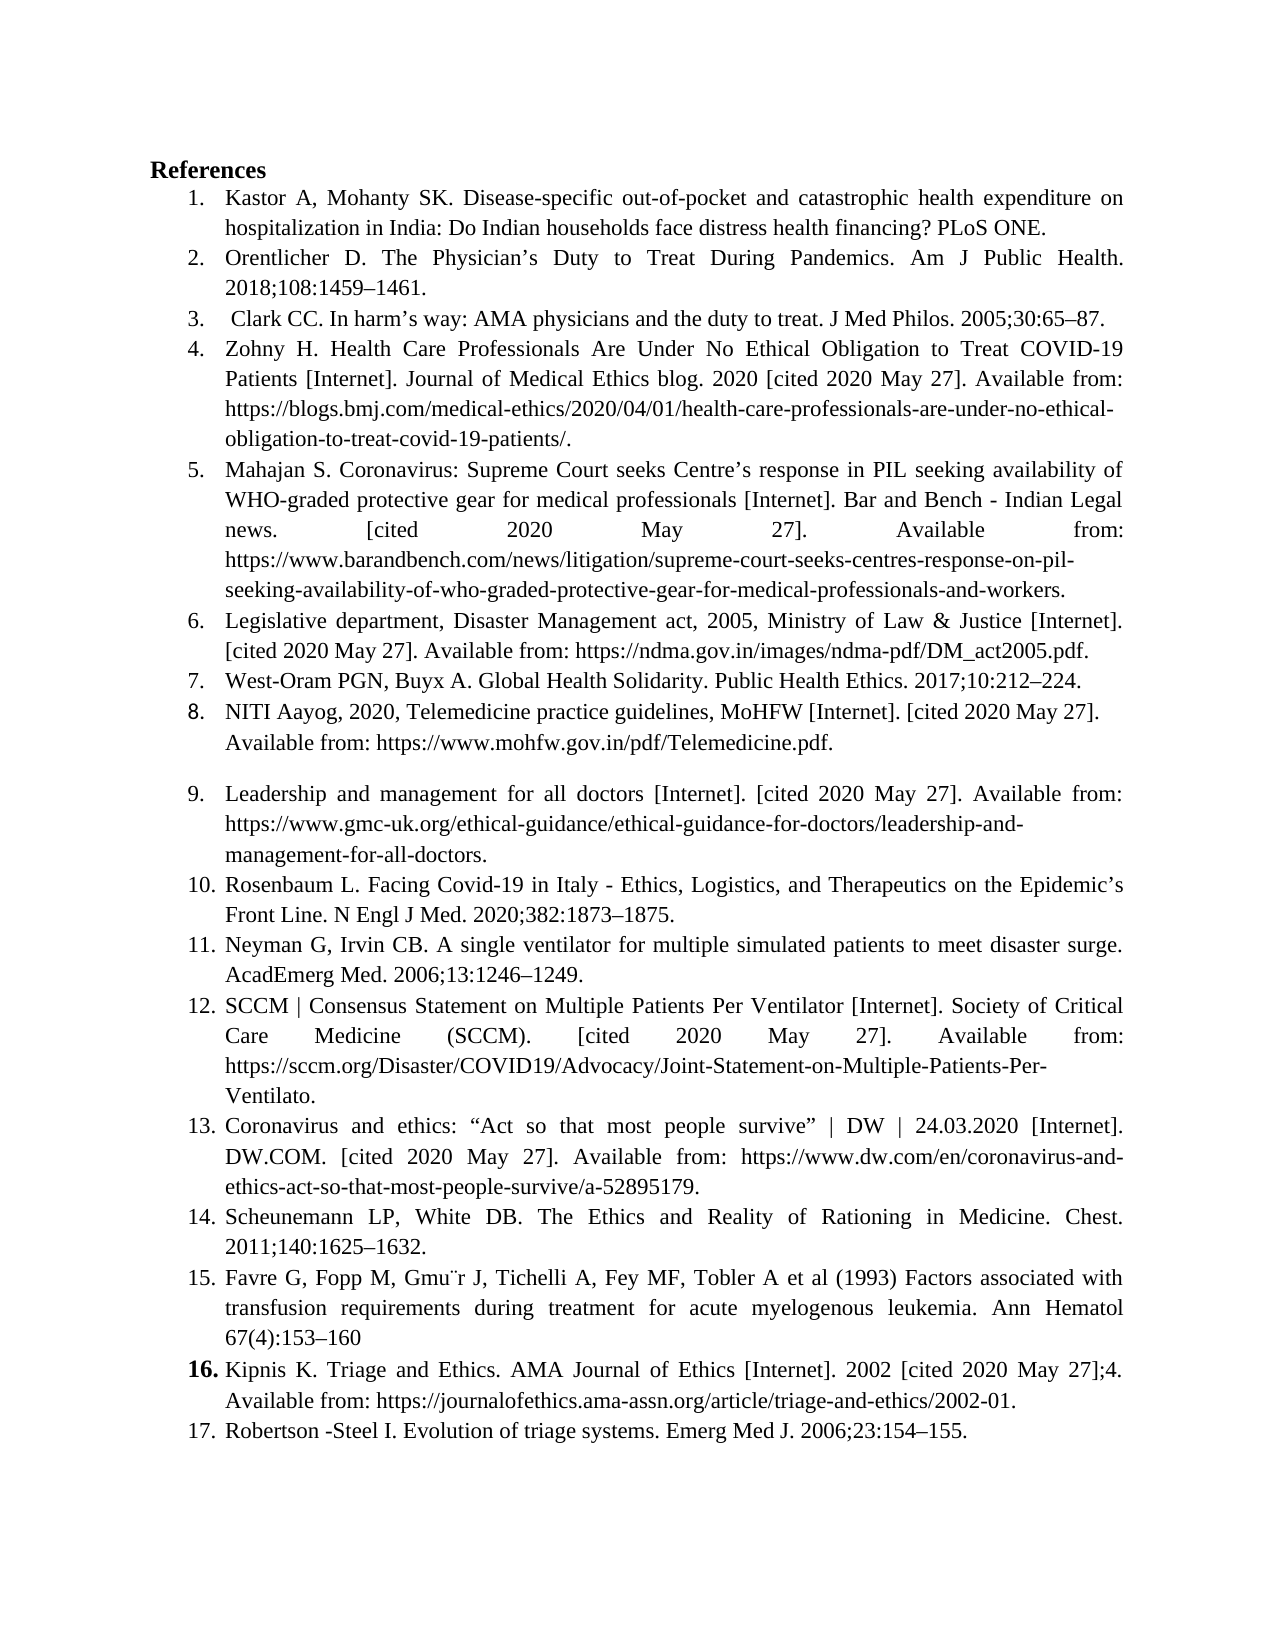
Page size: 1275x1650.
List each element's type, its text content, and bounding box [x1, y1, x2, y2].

list Zohny H. Health Care Professionals Are Under No Ethical Obligation to Treat COVID-19 Patients [Internet]. Journal of Medical Ethics blog. 2020 [cited 2020 May 27]. Available from: https://blogs.bmj.com/medical-ethics/2020/04/01/health-care-professionals-are-under-no-ethical-obligation-to-treat-covid-19-patients/. [187, 335, 1125, 452]
list Leadership and management for all doctors [Internet]. [cited 2020 May 27]. Available from: https://www.gmc-uk.org/ethical-guidance/ethical-guidance-for-doctors/leadership-and-management-for-all-doctors. [187, 780, 1125, 867]
list Kastor A, Mohanty SK. Disease-specific out-of-pocket and catastrophic health expenditure on hospitalization in India: Do Indian households face distress health financing? PLoS ONE. [187, 184, 1125, 240]
list Clark CC. In harm’s way: AMA physicians and the duty to treat. J Med Philos. 2005;30:65–87. [187, 304, 1125, 331]
list Mahajan S. Coronavirus: Supreme Court seeks Centre’s response in PIL seeking availability of WHO-graded protective gear for medical professionals [Internet]. Bar and Bench - Indian Legal news. [cited 2020 May 27]. Available from: https://www.barandbench.com/news/litigation/supreme-court-seeks-centres-response-on-pil-seeking-availability-of-who-graded-protective-gear-for-medical-professionals-and-workers. [187, 456, 1125, 603]
list Rosenbaum L. Facing Covid-19 in Italy - Ethics, Logistics, and Therapeutics on the Epidemic’s Front Line. N Engl J Med. 2020;382:1873–1875. [187, 871, 1125, 927]
list Legislative department, Disaster Management act, 2005, Ministry of Law & Justice [Internet]. [cited 2020 May 27]. Available from: https://ndma.gov.in/images/ndma-pdf/DM_act2005.pdf. [187, 607, 1125, 663]
list SCCM | Consensus Statement on Multiple Patients Per Ventilator [Internet]. Society of Critical Care Medicine (SCCM). [cited 2020 May 27]. Available from: https://sccm.org/Disaster/COVID19/Advocacy/Joint-Statement-on-Multiple-Patients-Per-Ventilato. [187, 992, 1125, 1109]
list Neyman G, Irvin CB. A single ventilator for multiple simulated patients to meet disaster surge. AcadEmerg Med. 2006;13:1246–1249. [187, 931, 1125, 988]
list NITI Aayog, 2020, Telemedicine practice guidelines, MoHFW [Internet]. [cited 2020 May 27]. Available from: https://www.mohfw.gov.in/pdf/Telemedicine.pdf. [187, 697, 1125, 756]
list West-Oram PGN, Buyx A. Global Health Solidarity. Public Health Ethics. 2017;10:212–224. [187, 667, 1125, 693]
list Favre G, Fopp M, Gmu¨r J, Tichelli A, Fey MF, Tobler A et al (1993) Factors associated with transfusion requirements during treatment for acute myelogenous leukemia. Ann Hematol 67(4):153–160 [187, 1263, 1125, 1350]
list Coronavirus and ethics: “Act so that most people survive” | DW | 24.03.2020 [Internet]. DW.COM. [cited 2020 May 27]. Available from: https://www.dw.com/en/coronavirus-and-ethics-act-so-that-most-people-survive/a-52895179. [187, 1112, 1125, 1199]
subtitle References [150, 150, 1125, 184]
list Orentlicher D. The Physician’s Duty to Treat During Pandemics. Am J Public Health. 2018;108:1459–1461. [187, 244, 1125, 301]
list Kipnis K. Triage and Ethics. AMA Journal of Ethics [Internet]. 2002 [cited 2020 May 27];4. Available from: https://journalofethics.ama-assn.org/article/triage-and-ethics/2002-01. [187, 1354, 1125, 1413]
list Scheunemann LP, White DB. The Ethics and Reality of Rationing in Medicine. Chest. 2011;140:1625–1632. [187, 1203, 1125, 1260]
list Robertson ‐Steel I. Evolution of triage systems. Emerg Med J. 2006;23:154–155. [187, 1417, 1125, 1443]
